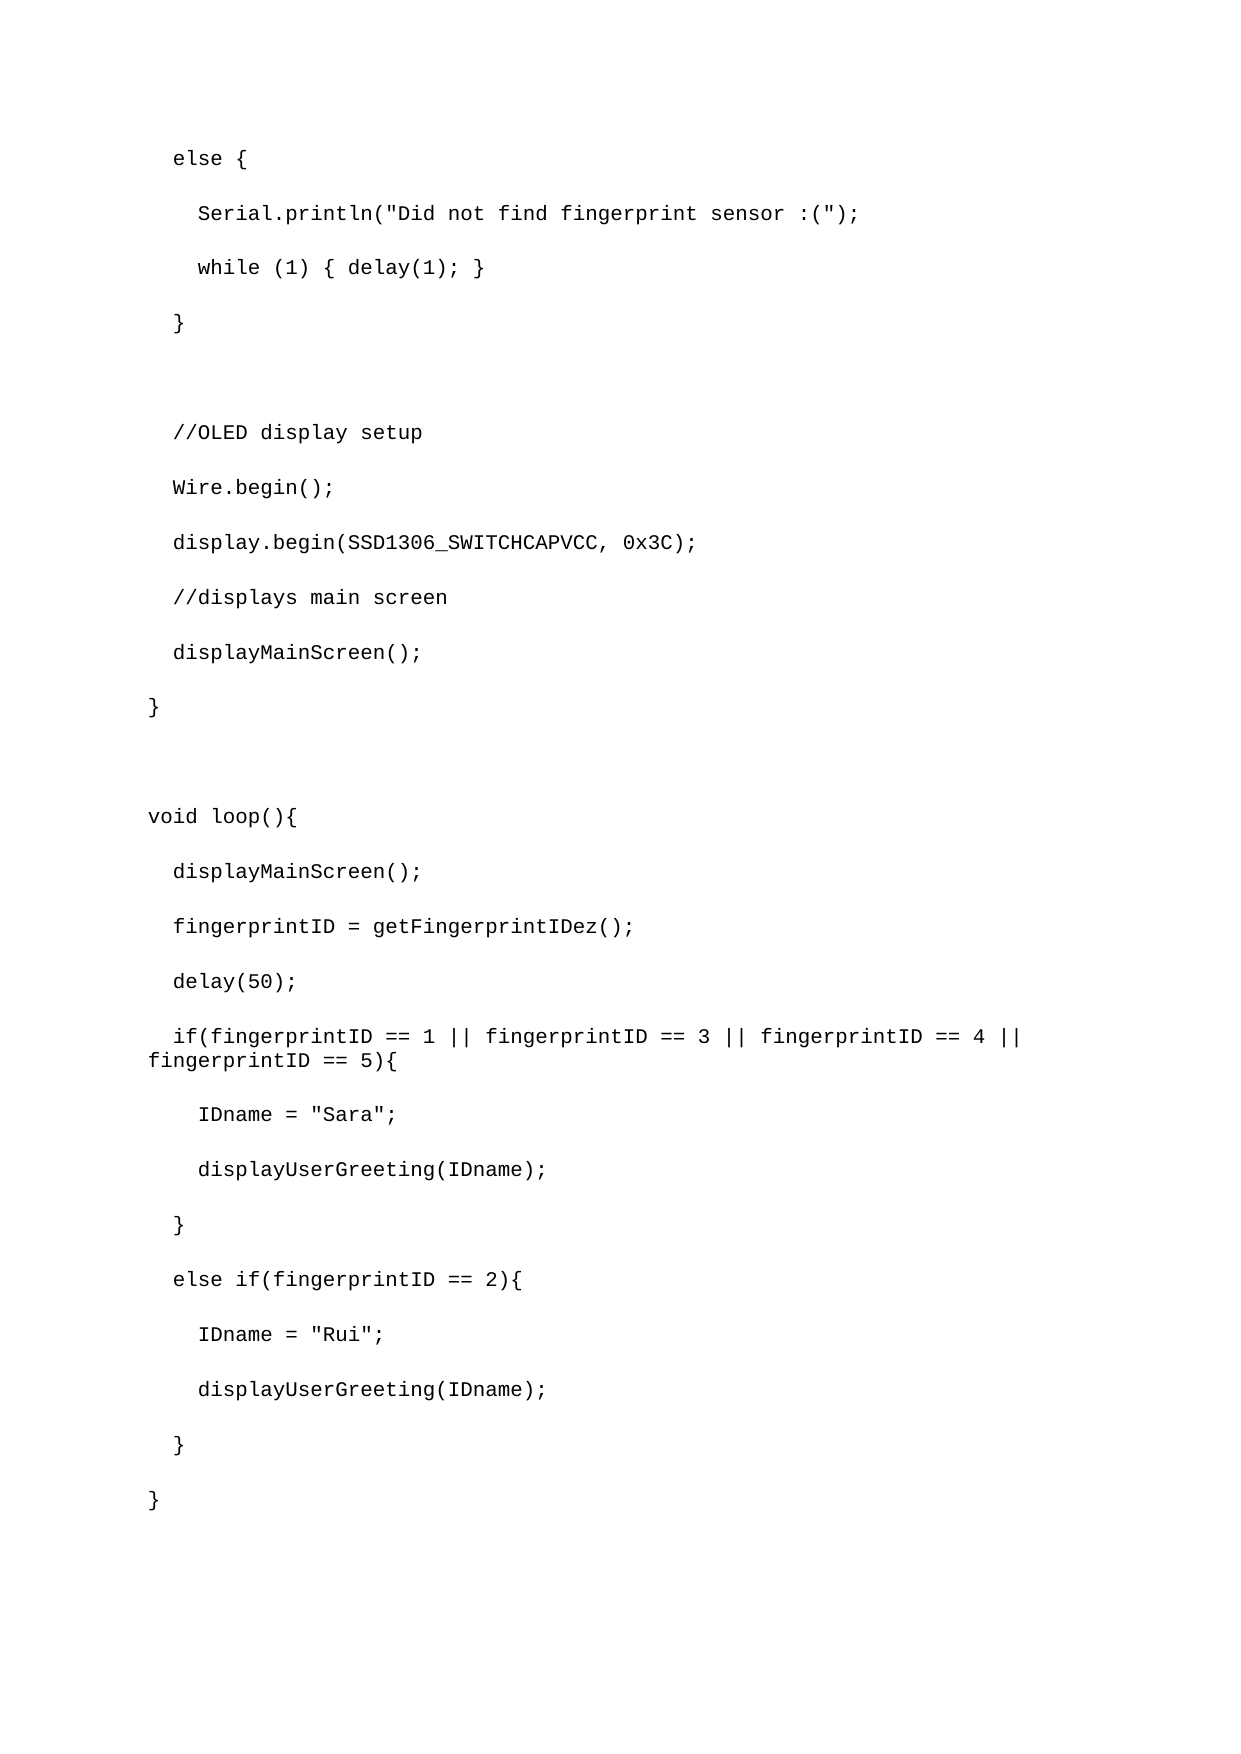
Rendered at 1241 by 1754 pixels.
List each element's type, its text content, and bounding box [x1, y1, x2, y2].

text //OLED display setup [148, 422, 1093, 446]
text } [148, 1489, 1093, 1512]
text } [148, 1214, 1093, 1238]
text fingerprintID = getFingerprintIDez(); [148, 916, 1093, 940]
text } [148, 1434, 1093, 1457]
text IDname = "Rui"; [148, 1324, 1093, 1348]
text displayUserGreeting(IDname); [148, 1379, 1093, 1403]
text delay(50); [148, 971, 1093, 995]
text displayMainScreen(); [148, 642, 1093, 665]
text displayMainScreen(); [148, 861, 1093, 885]
text displayUserGreeting(IDname); [148, 1159, 1093, 1183]
text else if(fingerprintID == 2){ [148, 1269, 1093, 1293]
text //displays main screen [148, 587, 1093, 610]
text display.begin(SSD1306_SWITCHCAPVCC, 0x3C); [148, 532, 1093, 556]
text if(fingerprintID == 1 || fingerprintID == 3 || fingerprintID == 4 || fingerprintID == 5){ [148, 1026, 1093, 1073]
text Wire.begin(); [148, 477, 1093, 501]
text } [148, 697, 1093, 720]
text } [148, 312, 1093, 336]
text else { [148, 148, 1093, 171]
text void loop(){ [148, 806, 1093, 830]
text while (1) { delay(1); } [148, 257, 1093, 281]
text Serial.println("Did not find fingerprint sensor :("); [148, 202, 1093, 226]
text IDname = "Sara"; [148, 1104, 1093, 1128]
